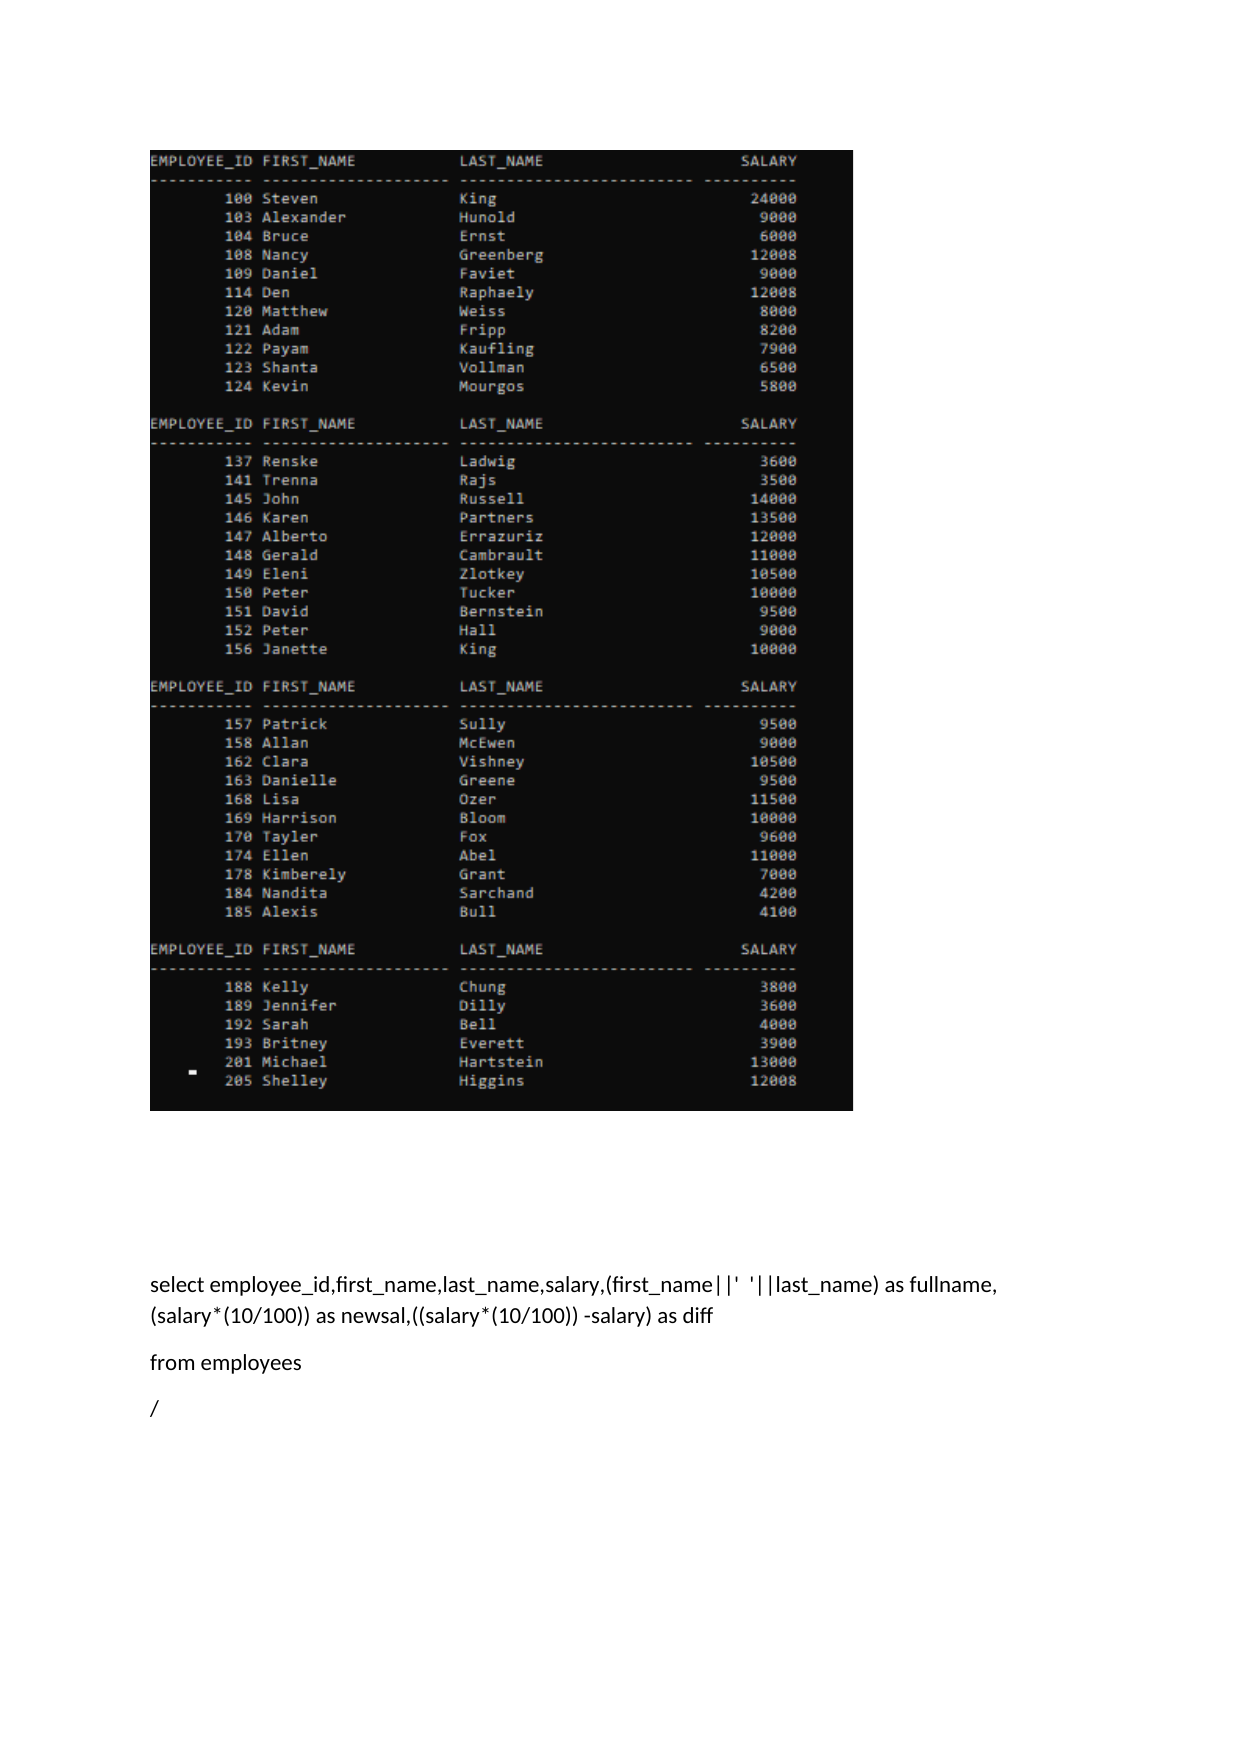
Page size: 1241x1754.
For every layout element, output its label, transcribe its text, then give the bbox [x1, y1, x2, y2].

picture [150, 150, 854, 1111]
text select employee_id,first_name,last_name,salary,(first_name||' '||last_name) as fullname,(salary*(10/100)) as newsal,((salary*(10/100)) -salary) as diff [150, 1271, 1090, 1329]
text from employees [150, 1348, 1090, 1376]
text / [150, 1394, 1090, 1422]
